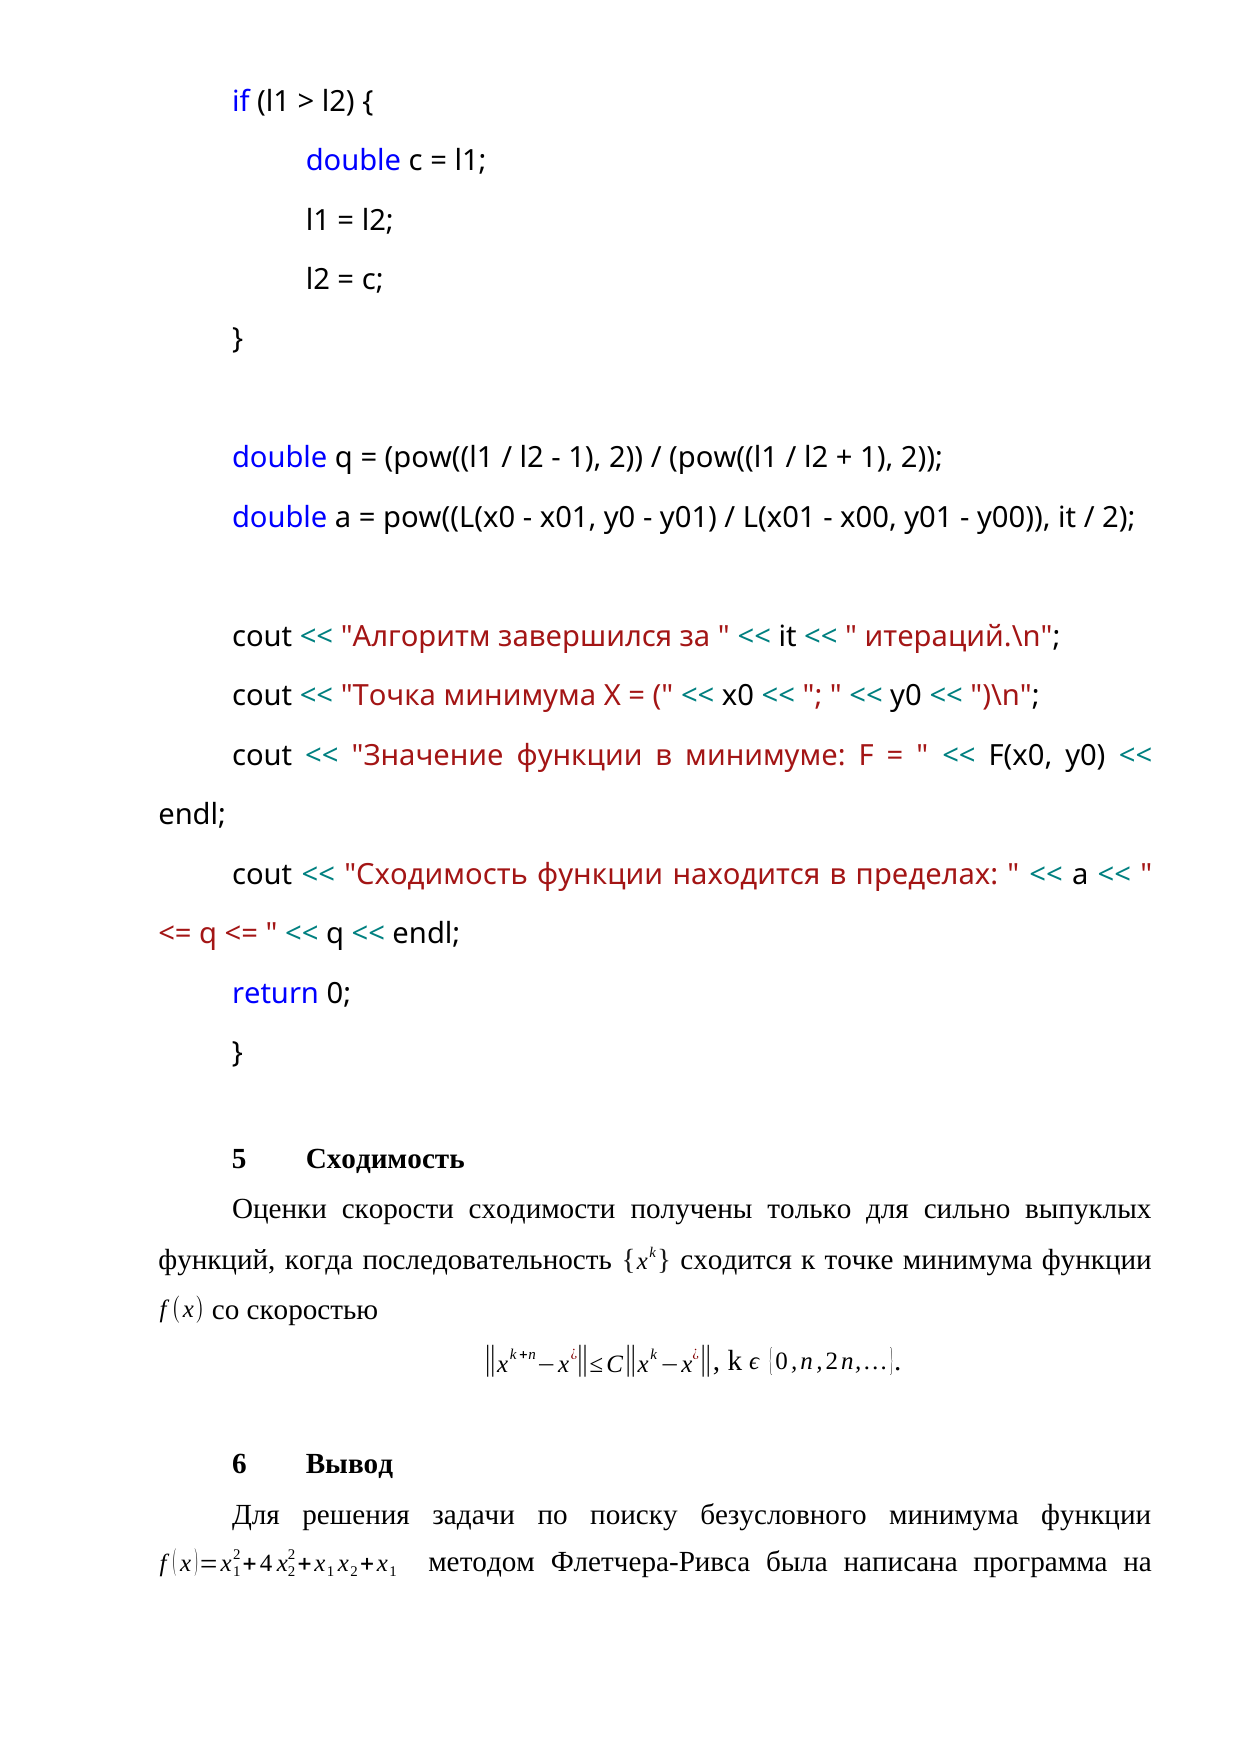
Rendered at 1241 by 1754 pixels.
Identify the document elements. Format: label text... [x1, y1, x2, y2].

text double q = (pow((l1 / l2 - 1), 2)) / (pow((l1 / l2 + 1), 2)); [158, 437, 1152, 476]
text } [158, 1032, 1152, 1071]
text 6 Вывод [232, 1446, 1152, 1480]
text if (l1 > l2) { [158, 80, 1152, 119]
text cout << "Значение функции в минимуме: F = " << F(x0, y0) << endl; [158, 734, 1152, 833]
text cout << "Точка минимума X = (" << x0 << "; " << y0 << ")\n"; [158, 675, 1152, 714]
text double a = pow((L(x0 - x01, y0 - y01) / L(x01 - x00, y01 - y00)), it / 2); [158, 496, 1152, 536]
text , k . [158, 1343, 1152, 1379]
text Оценки скорости сходимости получены только для сильно выпуклых функций, когда последовательность {} сходится к точке минимума функции со скоростью [158, 1192, 1152, 1326]
text return 0; [158, 972, 1152, 1012]
text cout << "Сходимость функции находится в пределах: " << a << " <= q <= " << q << endl; [158, 853, 1152, 952]
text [158, 1497, 1152, 1581]
text l2 = c; [158, 258, 1152, 298]
text l1 = l2; [158, 199, 1152, 238]
text cout << "Алгоритм завершился за " << it << " итераций.\n"; [158, 615, 1152, 655]
text 5 Сходимость [158, 1141, 1152, 1175]
text } [158, 318, 1152, 357]
text double c = l1; [158, 139, 1152, 179]
